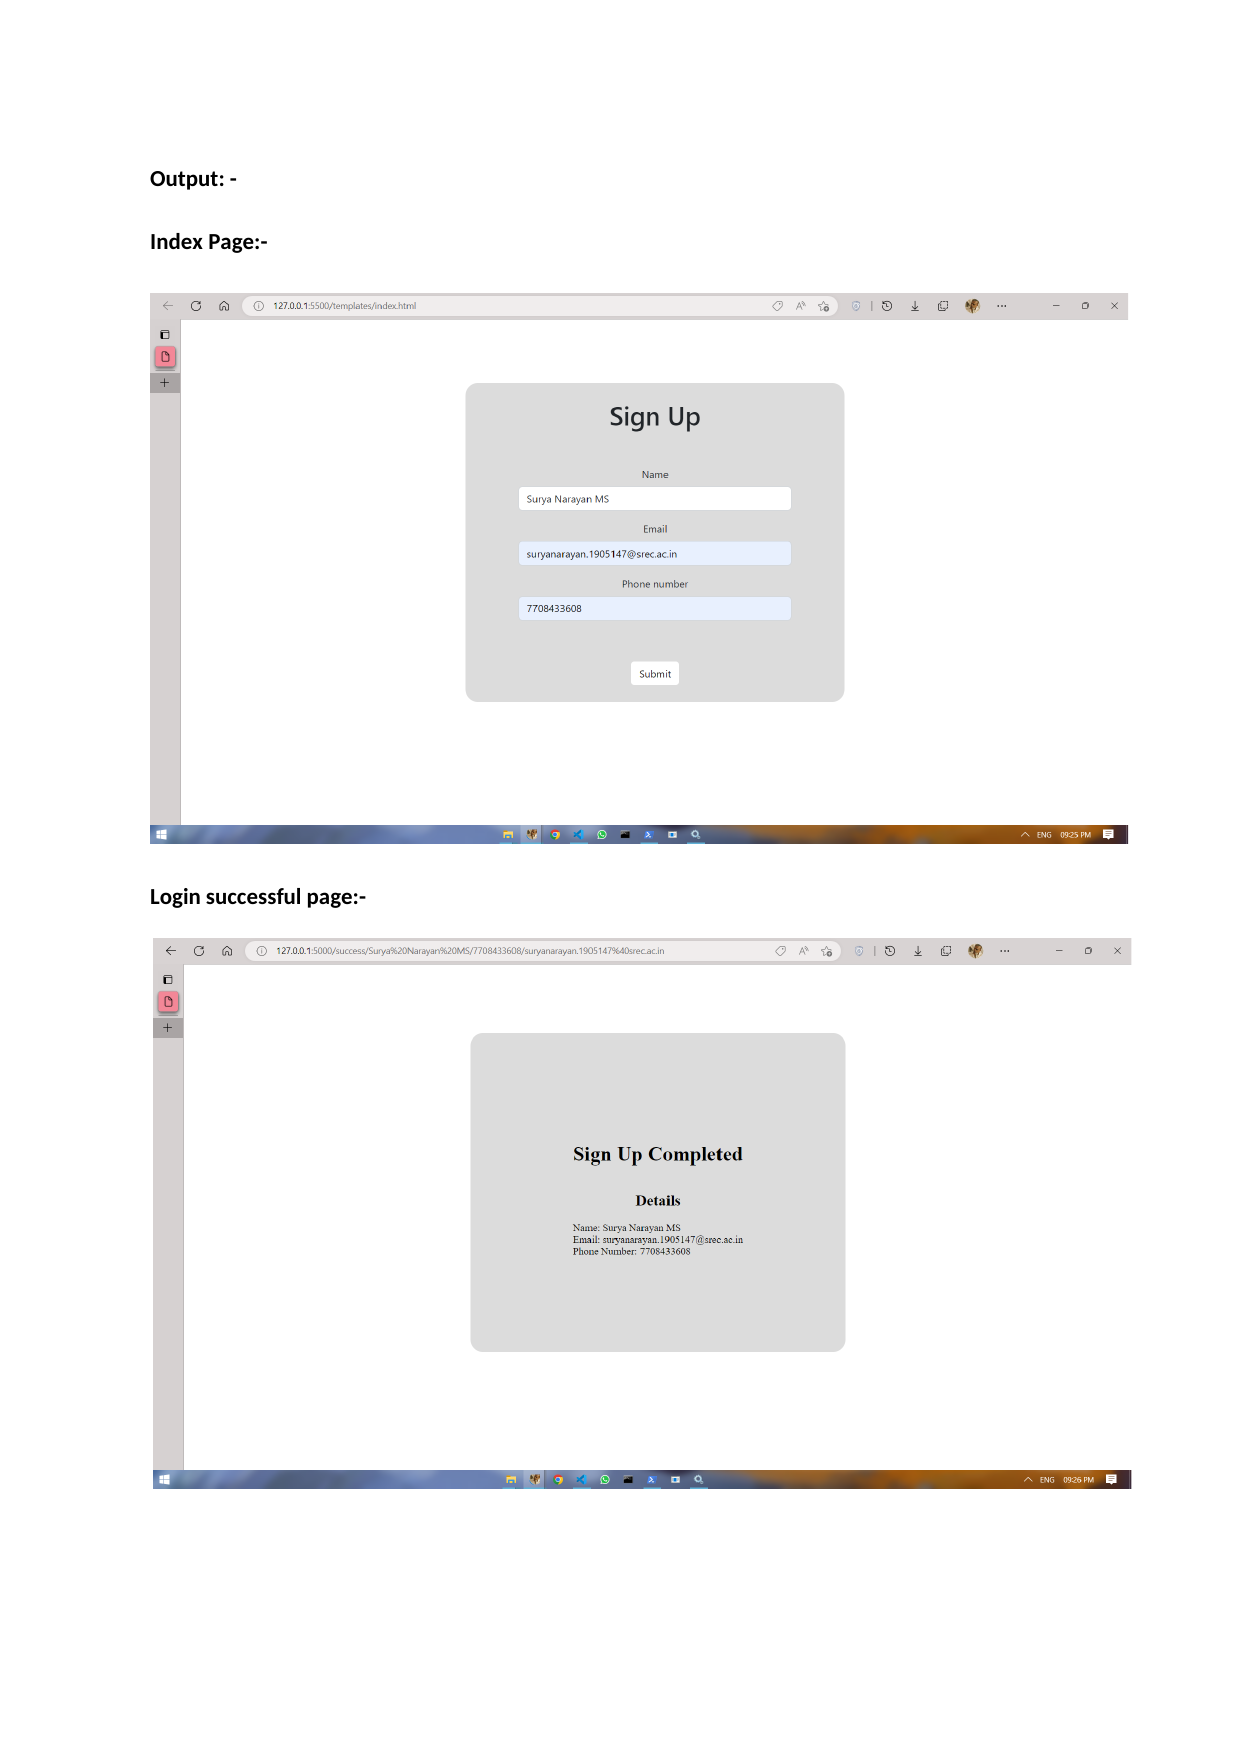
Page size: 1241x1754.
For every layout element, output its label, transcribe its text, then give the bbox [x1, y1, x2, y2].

picture [150, 293, 1129, 844]
text Output: - Index Page:- [150, 164, 276, 293]
subtitle Login successful page:- [150, 882, 1105, 910]
picture [153, 938, 1132, 1489]
